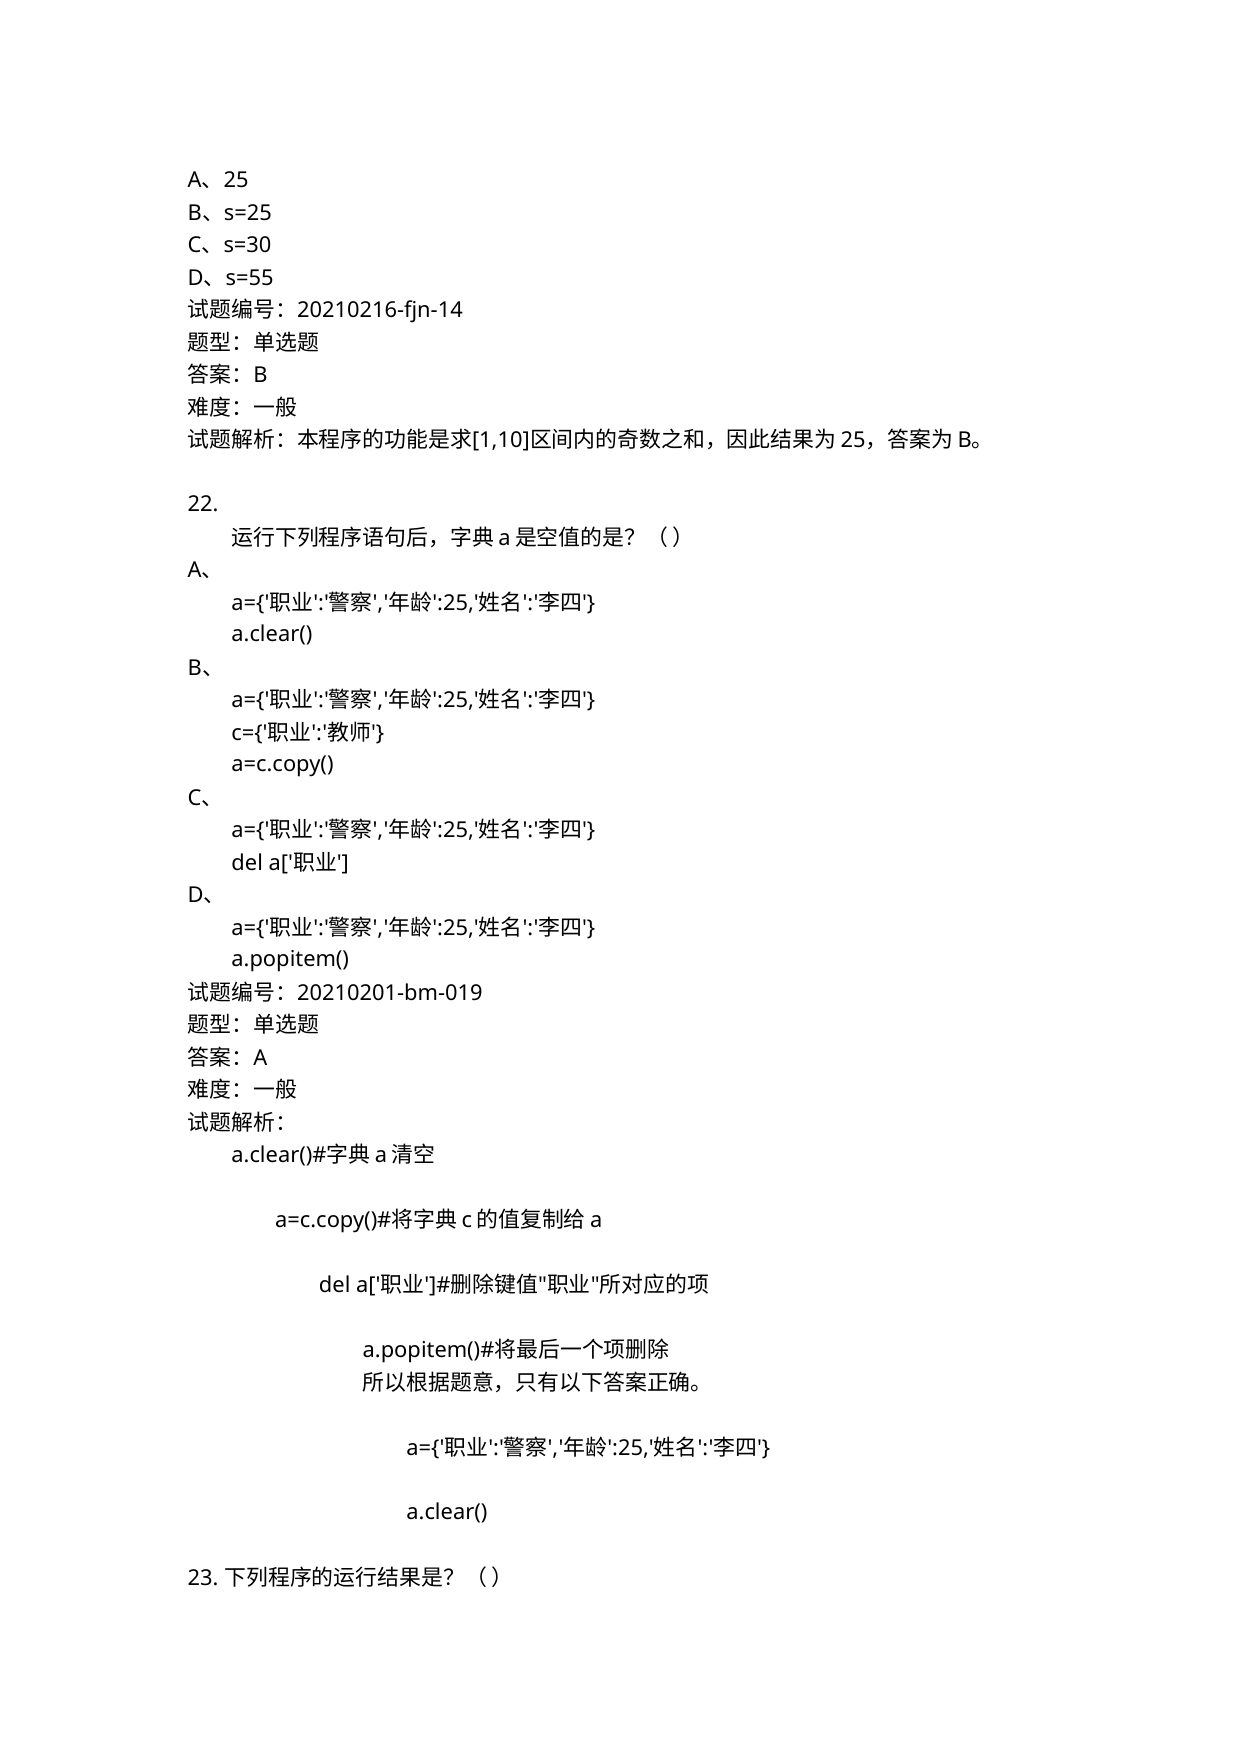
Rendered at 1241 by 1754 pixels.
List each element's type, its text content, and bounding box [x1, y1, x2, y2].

text C、 [187, 779, 1053, 812]
text B、s=25 [187, 194, 1053, 227]
text 题型：单选题 [187, 1007, 1053, 1039]
text a={'职业':'警察','年龄':25,'姓名':'李四'} [187, 1429, 1053, 1494]
text 运行下列程序语句后，字典a是空值的是？（ ） [187, 519, 1053, 552]
text a.clear() [187, 1494, 1053, 1527]
text a={'职业':'警察','年龄':25,'姓名':'李四'} [187, 584, 1053, 617]
text del a['职业'] [187, 844, 1053, 877]
text A、 [187, 552, 1053, 584]
text del a['职业']#删除键值"职业"所对应的项 [187, 1267, 1053, 1299]
text 答案：A [187, 1039, 1053, 1072]
text c={'职业':'教师'} [187, 714, 1053, 747]
text 试题编号：20210216-fjn-14 [187, 292, 1053, 324]
text a.popitem()#将最后一个项删除 [187, 1332, 1053, 1364]
text 难度：一般 [187, 389, 1053, 422]
text 答案：B [187, 357, 1053, 389]
text a=c.copy() [187, 747, 1053, 779]
text D、 [187, 877, 1053, 909]
text a=c.copy()#将字典c的值复制给a [187, 1202, 1053, 1234]
text a={'职业':'警察','年龄':25,'姓名':'李四'} [187, 812, 1053, 844]
text 23. 下列程序的运行结果是？（ ） [187, 1559, 1053, 1592]
text 22. [187, 487, 1053, 519]
text B、 [187, 649, 1053, 682]
text a={'职业':'警察','年龄':25,'姓名':'李四'} [187, 682, 1053, 714]
text a={'职业':'警察','年龄':25,'姓名':'李四'} [187, 909, 1053, 942]
text 所以根据题意，只有以下答案正确。 [187, 1364, 1053, 1397]
text a.clear()#字典a清空 [187, 1137, 1053, 1169]
text D、s=55 [187, 259, 1053, 292]
text 题型：单选题 [187, 324, 1053, 357]
text A、25 [187, 162, 1053, 194]
text 试题解析：本程序的功能是求[1,10]区间内的奇数之和，因此结果为25，答案为B。 [187, 422, 1053, 454]
text a.popitem() [187, 942, 1053, 974]
text 试题编号：20210201-bm-019 [187, 974, 1053, 1007]
text a.clear() [187, 617, 1053, 649]
text 试题解析： [187, 1104, 1053, 1137]
text 难度：一般 [187, 1072, 1053, 1104]
text C、s=30 [187, 227, 1053, 259]
